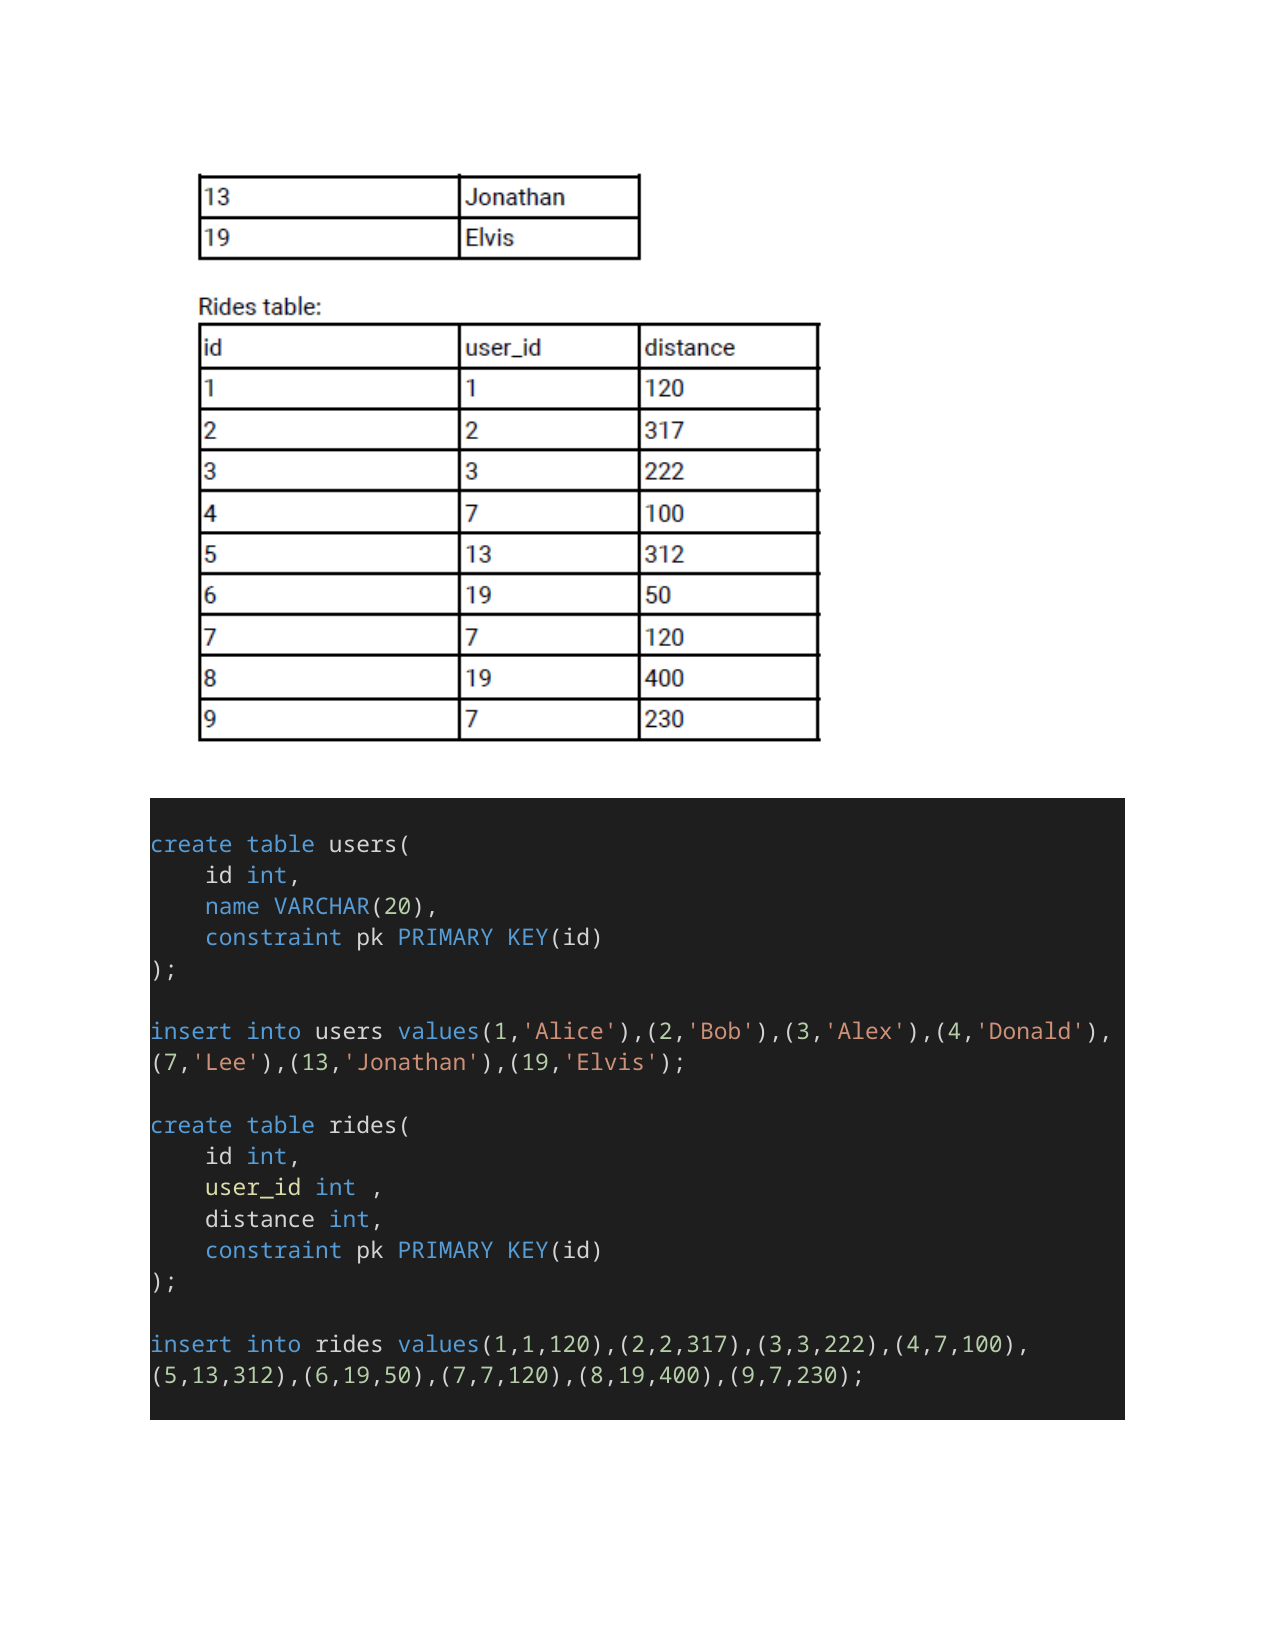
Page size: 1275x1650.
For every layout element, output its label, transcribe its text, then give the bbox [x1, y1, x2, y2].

text ); [150, 1265, 1125, 1296]
text name VARCHAR(20), [150, 890, 1125, 921]
text constraint pk PRIMARY KEY(id) [150, 1234, 1125, 1265]
text constraint pk PRIMARY KEY(id) [150, 921, 1125, 952]
text user_id int , [150, 1171, 1125, 1202]
picture [150, 150, 1040, 773]
text insert into users values(1,'Alice'),(2,'Bob'),(3,'Alex'),(4,'Donald'),(7,'Lee'),(13,'Jonathan'),(19,'Elvis'); [150, 1015, 1125, 1077]
text ); [150, 952, 1125, 984]
text distance int, [150, 1202, 1125, 1234]
text insert into rides values(1,1,120),(2,2,317),(3,3,222),(4,7,100),(5,13,312),(6,19,50),(7,7,120),(8,19,400),(9,7,230); [150, 1327, 1125, 1390]
text create table rides( [150, 1109, 1125, 1140]
text create table users( [150, 827, 1125, 859]
text id int, [150, 1140, 1125, 1171]
text id int, [150, 859, 1125, 890]
